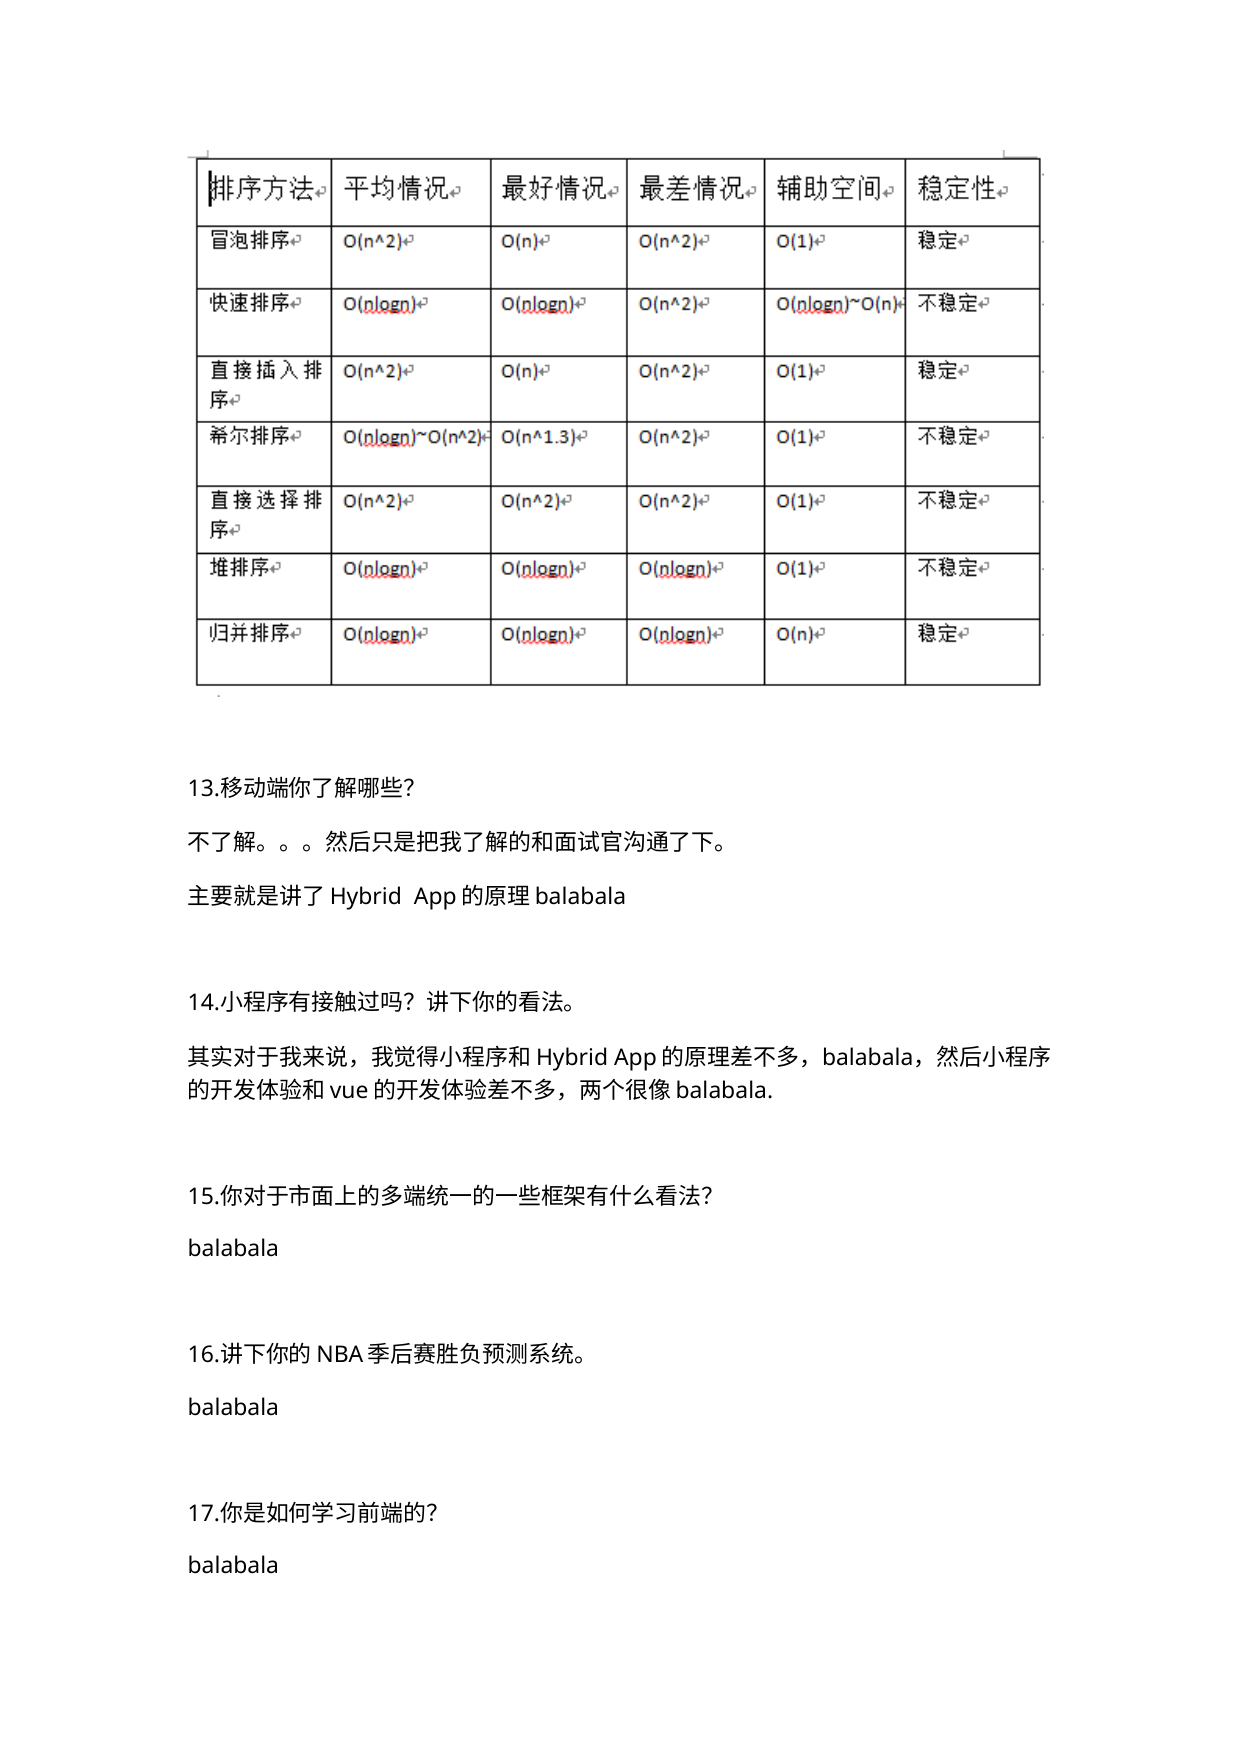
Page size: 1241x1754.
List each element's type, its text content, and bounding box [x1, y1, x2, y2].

text balabala [187, 1549, 1053, 1580]
text 其实对于我来说，我觉得小程序和Hybrid App的原理差不多，balabala，然后小程序的开发体验和vue的开发体验差不多，两个很像balabala. [187, 1038, 1053, 1105]
text balabala [187, 1391, 1053, 1422]
text 15.你对于市面上的多端统一的一些框架有什么看法？ [187, 1178, 1053, 1211]
picture [187, 150, 1044, 697]
text 主要就是讲了Hybrid App的原理balabala [187, 878, 1053, 911]
text 14.小程序有接触过吗？讲下你的看法。 [187, 984, 1053, 1018]
text 17.你是如何学习前端的？ [187, 1495, 1053, 1528]
text balabala [187, 1232, 1053, 1263]
text 16.讲下你的NBA季后赛胜负预测系统。 [187, 1336, 1053, 1370]
text 不了解。。。然后只是把我了解的和面试官沟通了下。 [187, 824, 1053, 857]
text 13.移动端你了解哪些？ [187, 770, 1053, 803]
